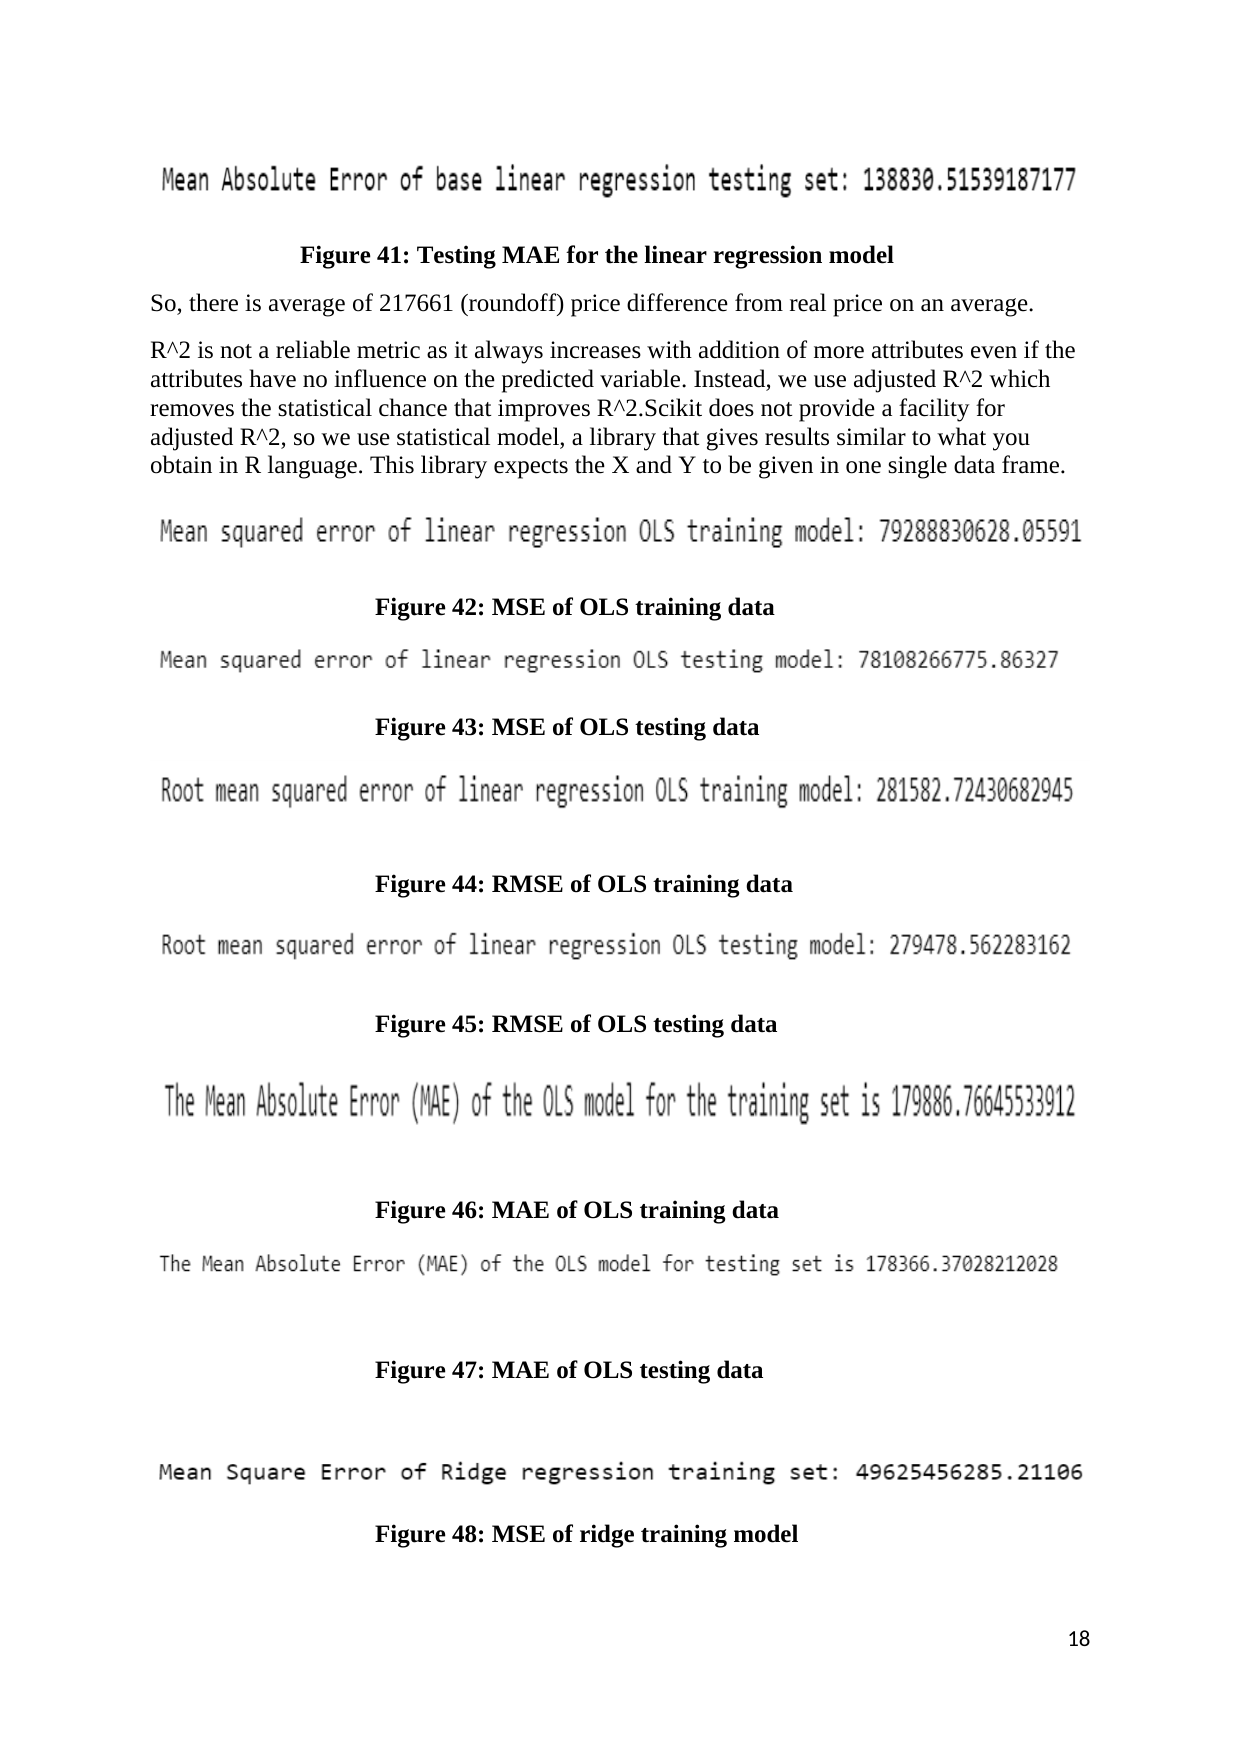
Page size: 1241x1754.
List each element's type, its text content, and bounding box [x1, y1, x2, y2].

text Figure 48: MSE of ridge training model [300, 1519, 1090, 1548]
picture [150, 639, 1091, 694]
picture [150, 1242, 1091, 1337]
text Figure 41: Testing MAE for the linear regression model [225, 241, 1090, 269]
text Figure 44: RMSE of OLS training data [300, 869, 1090, 898]
picture [150, 150, 1091, 222]
picture [150, 1056, 1091, 1177]
text Figure 42: MSE of OLS training data [300, 592, 1090, 621]
text Figure 46: MAE of OLS training data [300, 1195, 1090, 1224]
text Figure 43: MSE of OLS testing data [300, 712, 1090, 741]
picture [150, 1450, 1091, 1501]
picture [150, 759, 1091, 851]
text So, there is average of 217661 (roundoff) price difference from real price on an average. [150, 288, 1090, 317]
picture [150, 916, 1091, 991]
text R^2 is not a reliable metric as it always increases with addition of more attributes even if the attributes have no influence on the predicted variable. Instead, we use adjusted R^2 which removes the statistical chance that improves R^2.Scikit does not provide a facility for adjusted R^2, so we use statistical model, a library that gives results similar to what you obtain in R language. This library expects the X and Y to be given in one single data frame. [150, 336, 1090, 479]
text Figure 45: RMSE of OLS testing data [300, 1009, 1090, 1038]
text Figure 47: MAE of OLS testing data [300, 1355, 1090, 1384]
picture [150, 498, 1091, 574]
